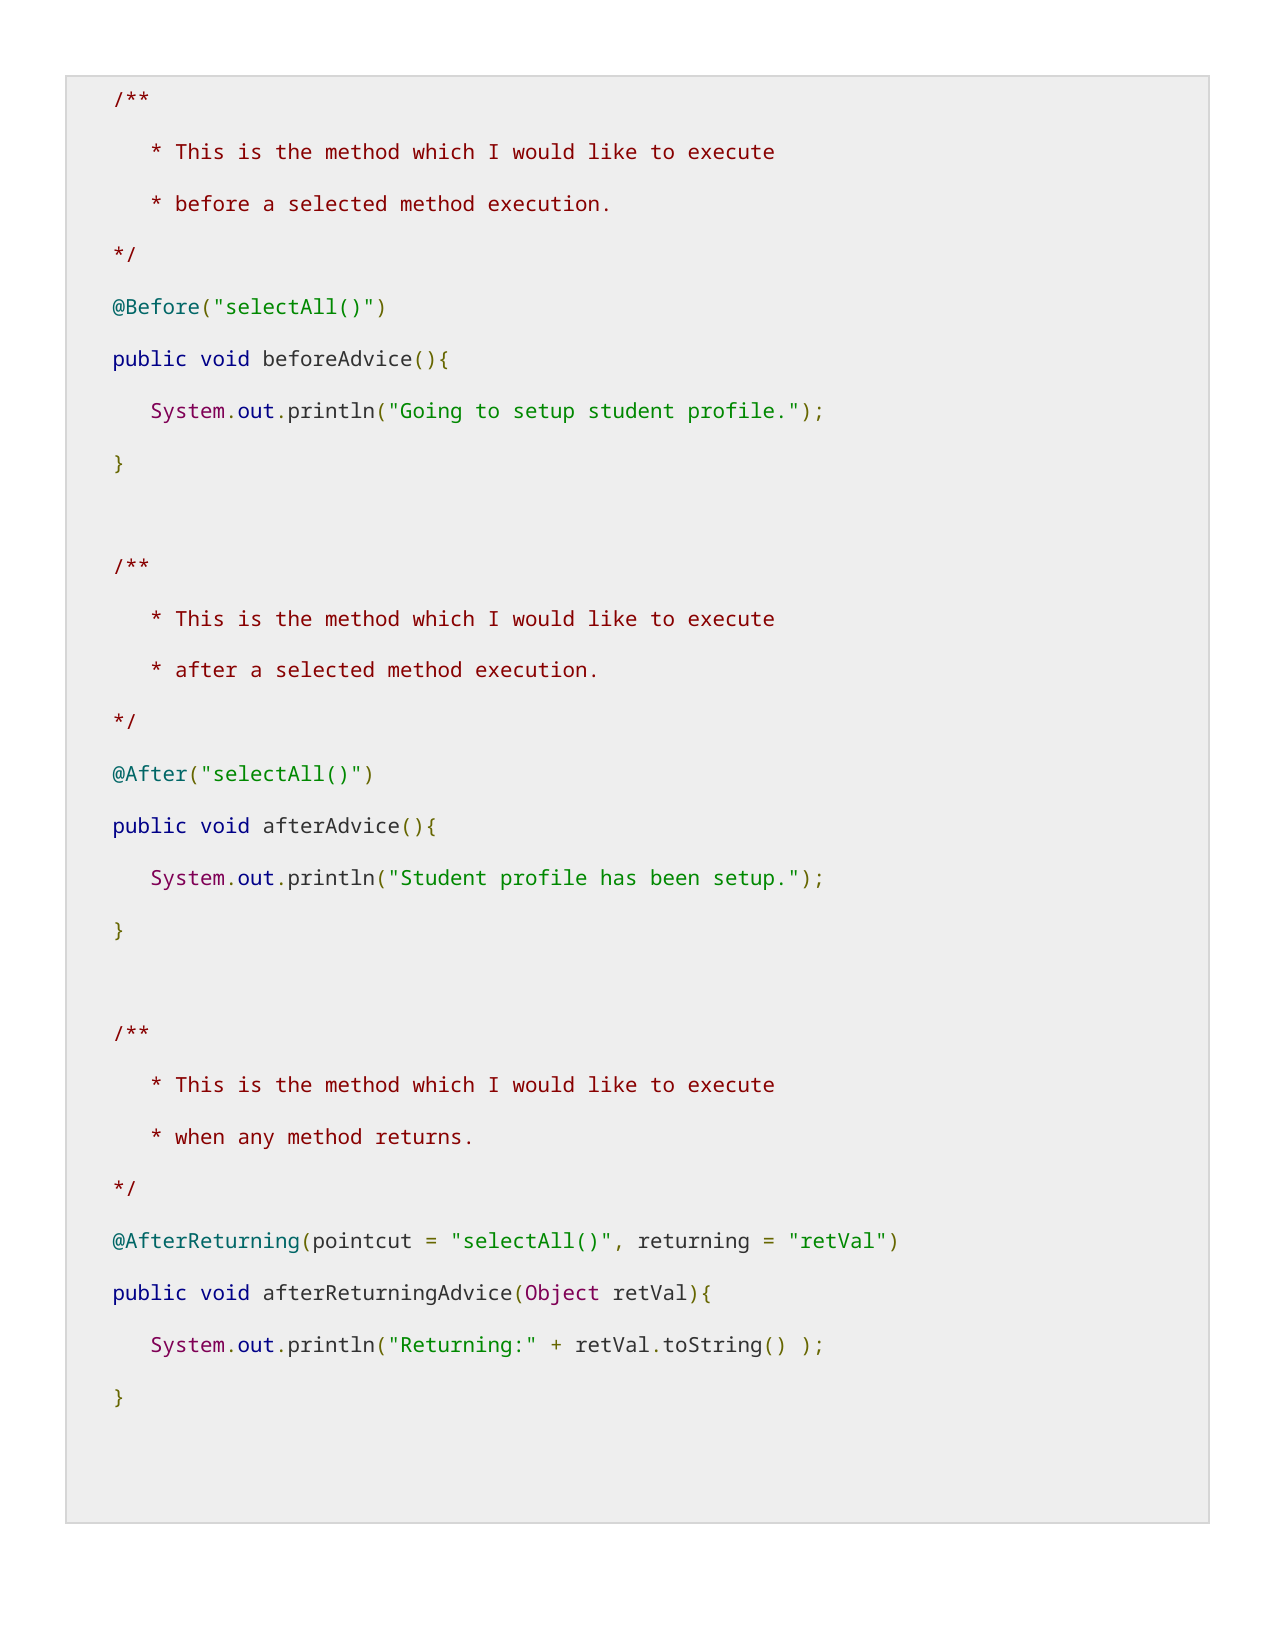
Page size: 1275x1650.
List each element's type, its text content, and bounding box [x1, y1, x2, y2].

text } [67, 905, 1208, 943]
text @Before("selectAll()") [67, 282, 1208, 321]
text */ [67, 697, 1208, 736]
text /** [67, 1009, 1208, 1047]
text /** [67, 542, 1208, 580]
text * after a selected method execution. [67, 646, 1208, 684]
text } [67, 1372, 1208, 1410]
text } [67, 438, 1208, 476]
text * This is the method which I would like to execute [67, 127, 1208, 165]
text System.out.println("Student profile has been setup."); [67, 853, 1208, 891]
text /** [67, 77, 1208, 113]
text @After("selectAll()") [67, 749, 1208, 788]
text * when any method returns. [67, 1112, 1208, 1151]
text * This is the method which I would like to execute [67, 1061, 1208, 1099]
text */ [67, 231, 1208, 269]
text public void afterReturningAdvice(Object retVal){ [67, 1268, 1208, 1306]
text * before a selected method execution. [67, 179, 1208, 217]
text System.out.println("Returning:" + retVal.toString() ); [67, 1320, 1208, 1358]
text */ [67, 1164, 1208, 1203]
text System.out.println("Going to setup student profile."); [67, 386, 1208, 424]
text @AfterReturning(pointcut = "selectAll()", returning = "retVal") [67, 1216, 1208, 1254]
text public void afterAdvice(){ [67, 801, 1208, 839]
text public void beforeAdvice(){ [67, 334, 1208, 373]
text * This is the method which I would like to execute [67, 594, 1208, 632]
